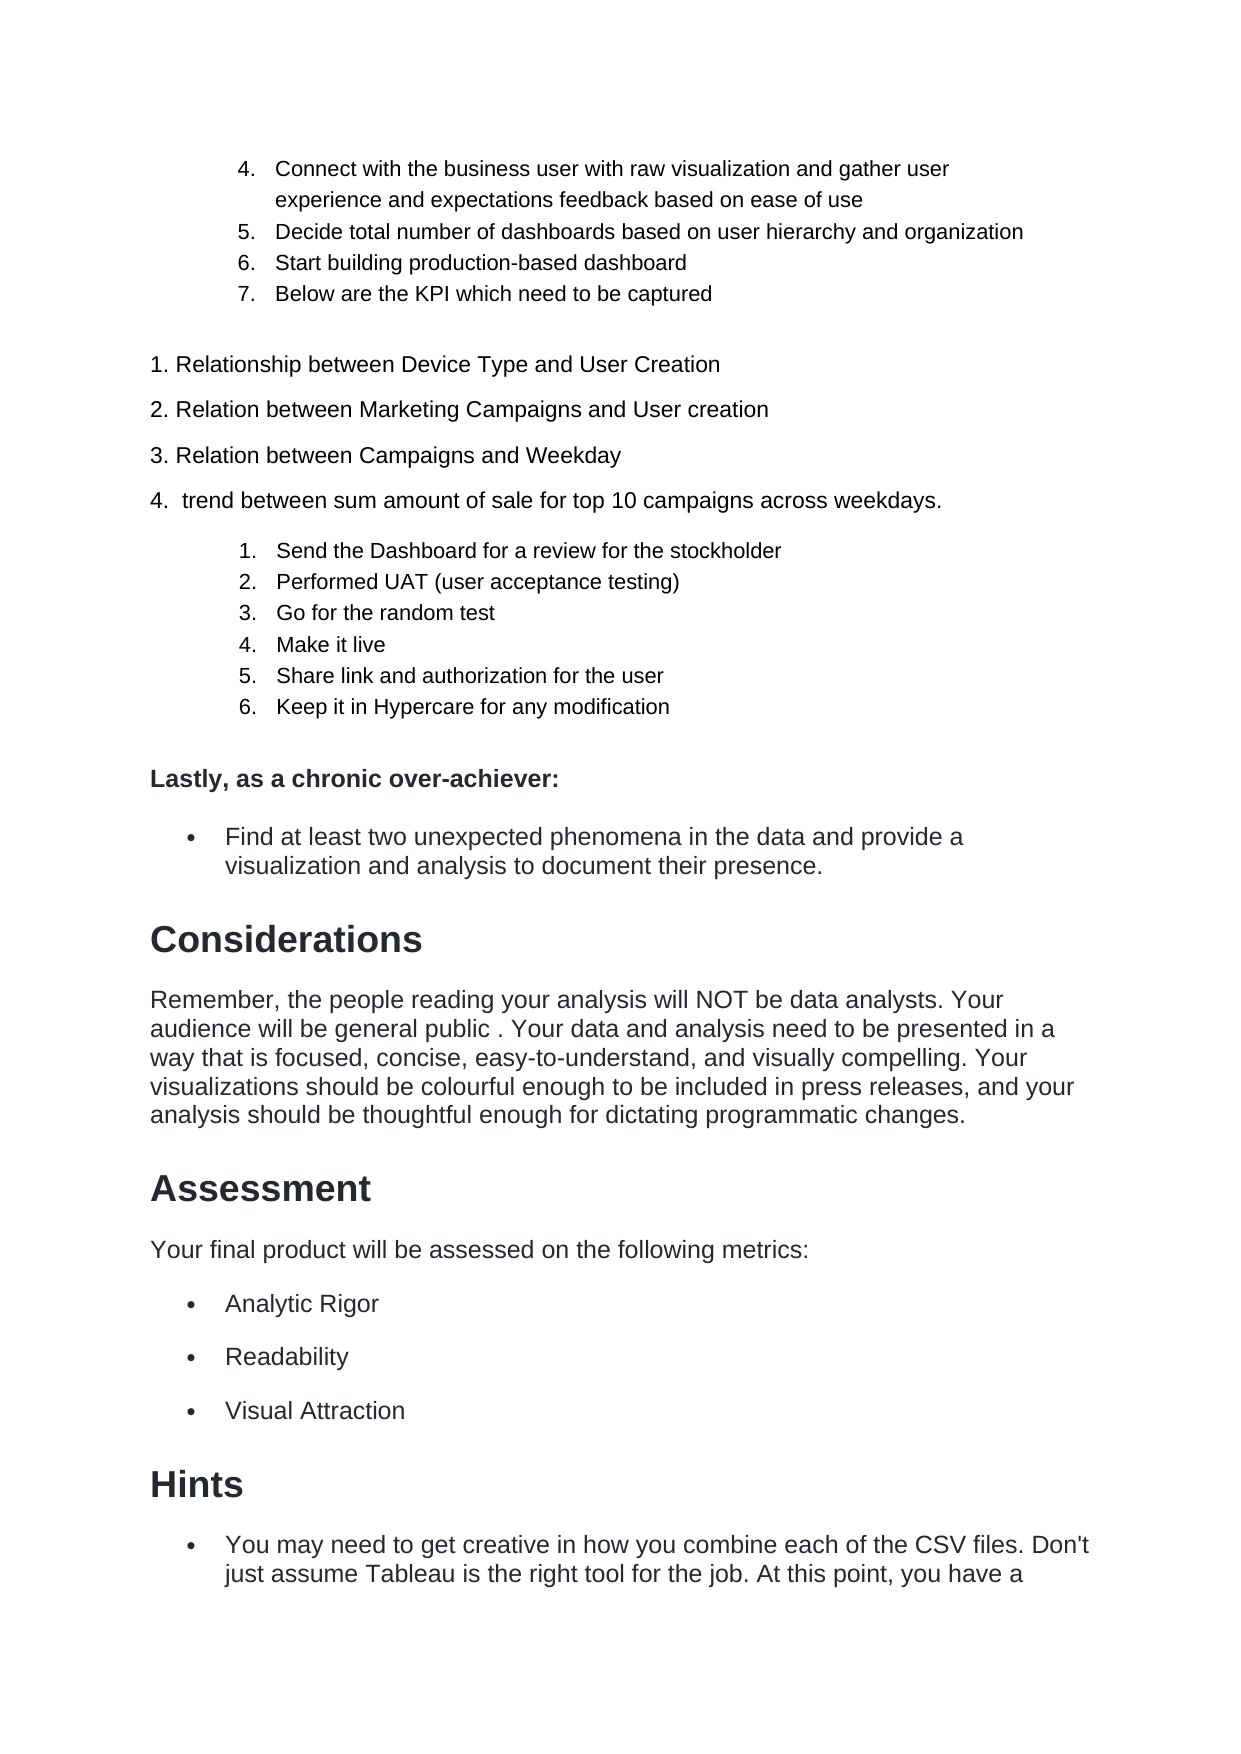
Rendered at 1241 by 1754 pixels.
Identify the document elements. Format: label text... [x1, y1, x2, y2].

text 1. Relationship between Device Type and User Creation [150, 351, 1090, 378]
list Go for the random test [239, 594, 1040, 626]
list Visual Attraction [187, 1396, 1090, 1425]
list Start building production-based dashboard [237, 244, 1040, 275]
text 3. Relation between Campaigns and Weekday [150, 442, 1090, 468]
list Share link and authorization for the user [239, 657, 1040, 688]
list Performed UAT (user acceptance testing) [239, 563, 1040, 594]
list Keep it in Hypercare for any modification [239, 688, 1040, 719]
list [187, 1530, 1090, 1588]
text Your final product will be assessed on the following metrics: [150, 1235, 1090, 1263]
text 2. Relation between Marketing Campaigns and User creation [150, 396, 1090, 423]
text Remember, the people reading your analysis will NOT be data analysts. Your audience will be general public . Your data and analysis need to be presented in a way that is focused, concise, easy-to-understand, and visually compelling. Your visualizations should be colourful enough to be included in press releases, and your analysis should be thoughtful enough for dictating programmatic changes. [150, 985, 1090, 1129]
list Send the Dashboard for a review for the stockholder [239, 532, 1040, 563]
text Considerations [150, 917, 1090, 960]
list Decide total number of dashboards based on user hierarchy and organization [237, 212, 1040, 244]
text Assessment [150, 1167, 1090, 1210]
list Find at least two unexpected phenomena in the data and provide a visualization and analysis to document their presence. [187, 822, 1090, 880]
text Hints [150, 1462, 1090, 1505]
text 4. trend between sum amount of sale for top 10 campaigns across weekdays. [150, 487, 1090, 513]
list Make it live [239, 626, 1040, 657]
list Readability [187, 1342, 1090, 1371]
list Below are the KPI which need to be captured [237, 275, 1040, 306]
list Connect with the business user with raw visualization and gather user experience and expectations feedback based on ease of use [237, 150, 1040, 212]
text Lastly, as a chronic over-achiever: [150, 764, 1090, 793]
list Analytic Rigor [187, 1288, 1090, 1317]
